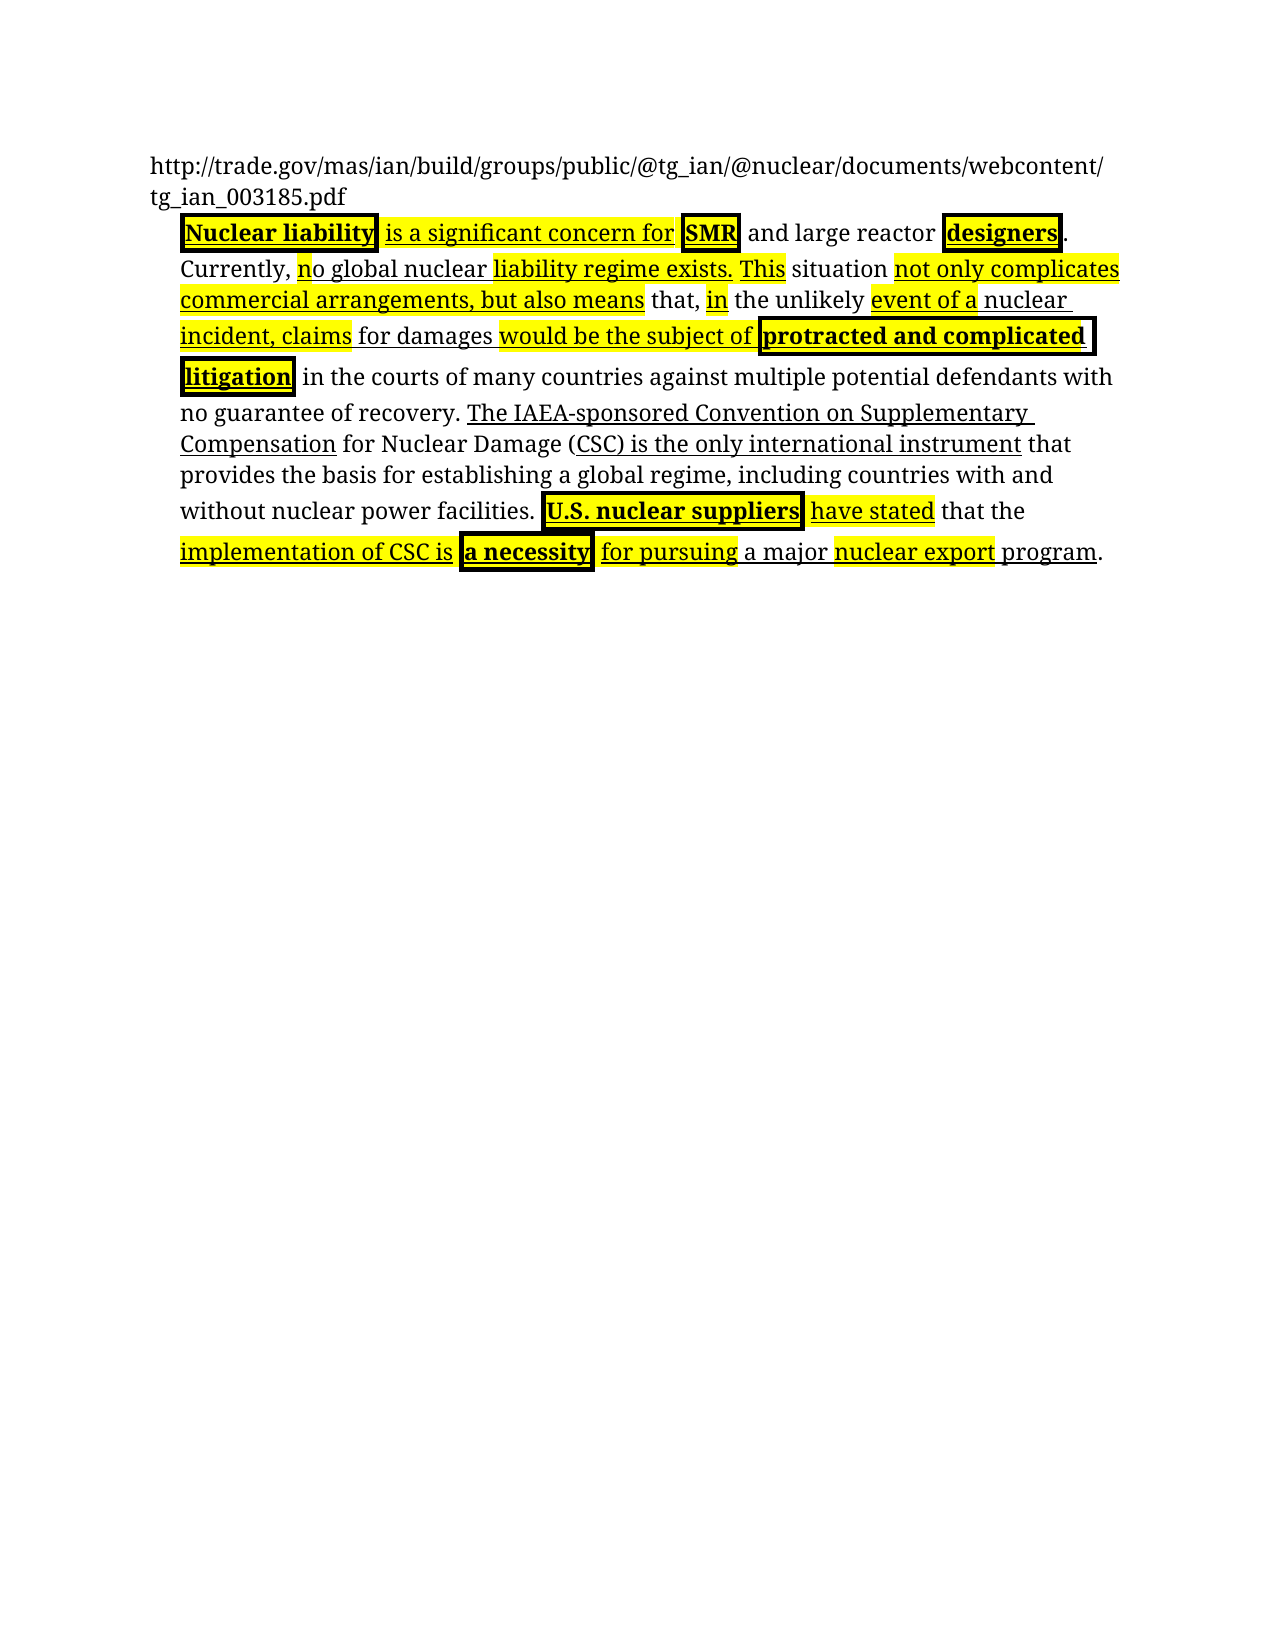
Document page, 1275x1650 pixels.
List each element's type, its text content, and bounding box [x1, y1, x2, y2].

text Nuclear liability is a significant concern for SMR and large reactor designers. Currently, no global nuclear liability regime exists. This situation not only complicates commercial arrangements, but also means that, in the unlikely event of a nuclear incident, claims for damages would be the subject of protracted and complicated litigation in the courts of many countries against multiple potential defendants with no guarantee of recovery. The IAEA-sponsored Convention on Supplementary Compensation for Nuclear Damage (CSC) is the only international instrument that provides the basis for establishing a global regime, including countries with and without nuclear power facilities. U.S. nuclear suppliers have stated that the implementation of CSC is a necessity for pursuing a major nuclear export program. [180, 212, 1125, 572]
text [150, 150, 1125, 212]
